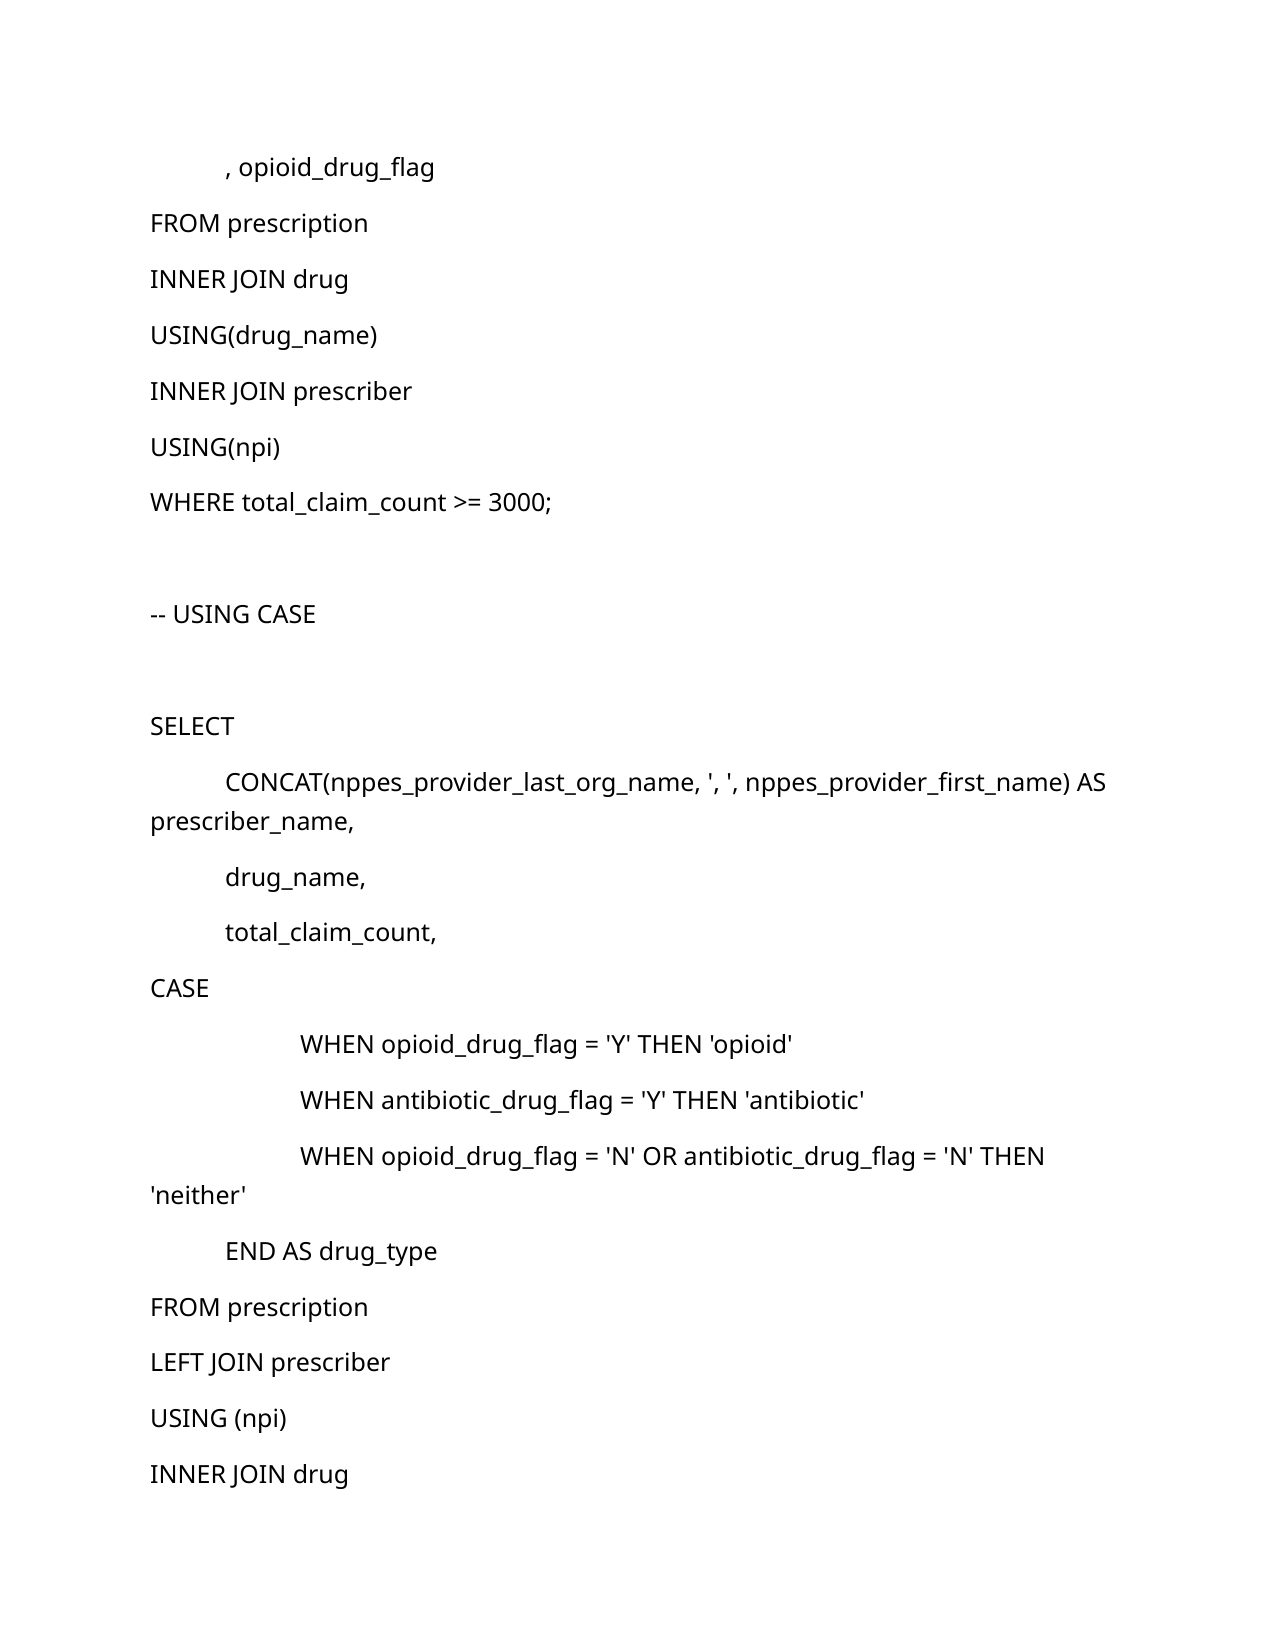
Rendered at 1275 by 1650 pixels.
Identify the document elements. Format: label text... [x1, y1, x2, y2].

text CASE [150, 971, 1125, 1005]
text INNER JOIN drug [150, 1457, 1125, 1491]
text END AS drug_type [150, 1233, 1125, 1267]
text WHEN antibiotic_drug_flag = 'Y' THEN 'antibiotic' [150, 1082, 1125, 1117]
text LEFT JOIN prescriber [150, 1345, 1125, 1379]
text SELECT [150, 708, 1125, 742]
text FROM prescription [150, 206, 1125, 240]
text total_claim_count, [150, 915, 1125, 949]
text CONCAT(nppes_provider_last_org_name, ', ', nppes_provider_first_name) AS prescriber_name, [150, 764, 1125, 837]
text , opioid_drug_flag [150, 150, 1125, 184]
text WHERE total_claim_count >= 3000; [150, 485, 1125, 519]
text INNER JOIN drug [150, 262, 1125, 296]
text WHEN opioid_drug_flag = 'N' OR antibiotic_drug_flag = 'N' THEN 'neither' [150, 1138, 1125, 1212]
text INNER JOIN prescriber [150, 373, 1125, 407]
text -- USING CASE [150, 597, 1125, 631]
text USING(drug_name) [150, 317, 1125, 352]
text WHEN opioid_drug_flag = 'Y' THEN 'opioid' [150, 1027, 1125, 1061]
text drug_name, [150, 859, 1125, 893]
text USING(npi) [150, 429, 1125, 463]
text USING (npi) [150, 1401, 1125, 1435]
text FROM prescription [150, 1289, 1125, 1323]
